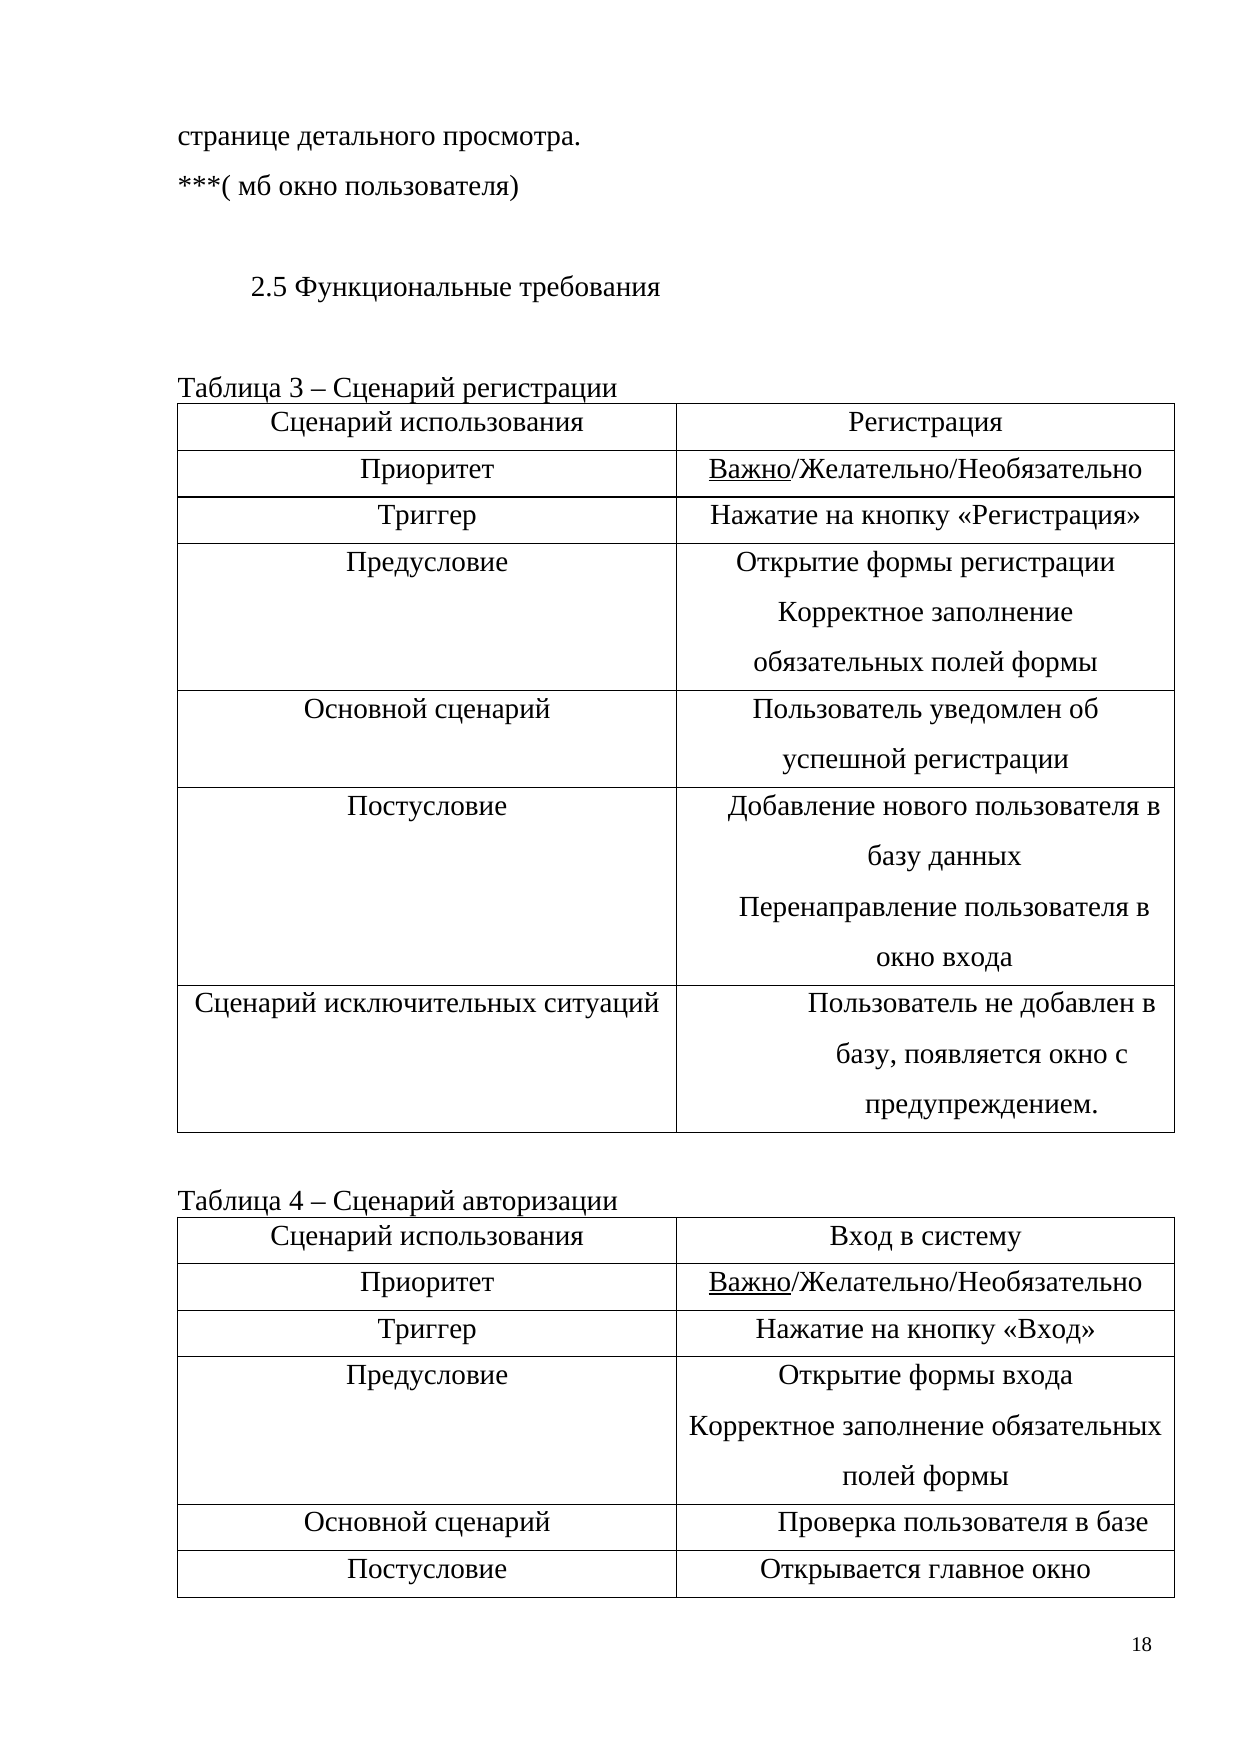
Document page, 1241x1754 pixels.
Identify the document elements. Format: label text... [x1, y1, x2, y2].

table_cell Основной сценарий [178, 691, 676, 787]
text ***( мб окно пользователя) [177, 168, 1152, 202]
table_cell Нажатие на кнопку «Вход» [677, 1311, 1174, 1356]
table_cell Предусловие [178, 1357, 676, 1503]
table_cell Основной сценарий [178, 1505, 676, 1550]
table_header Вход в систему [677, 1218, 1174, 1263]
table_cell Проверка пользователя в базе [677, 1505, 1174, 1550]
table_cell Приоритет [178, 1264, 676, 1310]
table_header Сценарий использования [178, 404, 676, 450]
table_cell Пользователь не добавлен в базу, появляется окно с предупреждением. [677, 986, 1174, 1132]
table_cell Нажатие на кнопку «Регистрация» [677, 498, 1174, 543]
table_cell Триггер [178, 498, 676, 543]
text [177, 118, 1152, 152]
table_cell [677, 1551, 1174, 1597]
table_header Сценарий использования [178, 1218, 676, 1263]
table_cell Важно/Желательно/Необязательно [677, 451, 1174, 496]
table_header Регистрация [677, 404, 1174, 450]
table_cell Важно/Желательно/Необязательно [677, 1264, 1174, 1310]
table_cell Добавление нового пользователя в базу данных Перенаправление пользователя в окно входа [677, 788, 1174, 984]
table_cell Открытие формы регистрации Корректное заполнение обязательных полей формы [677, 544, 1174, 690]
table_cell Постусловие [178, 1551, 676, 1597]
table_cell Открытие формы входа Корректное заполнение обязательных полей формы [677, 1357, 1174, 1503]
table_cell Триггер [178, 1311, 676, 1356]
list Функциональные требования [251, 269, 1152, 303]
table_cell Постусловие [178, 788, 676, 984]
table_cell Приоритет [178, 451, 676, 496]
table_cell Пользователь уведомлен об успешной регистрации [677, 691, 1174, 787]
table_cell Предусловие [178, 544, 676, 690]
table_cell Сценарий исключительных ситуаций [178, 986, 676, 1132]
